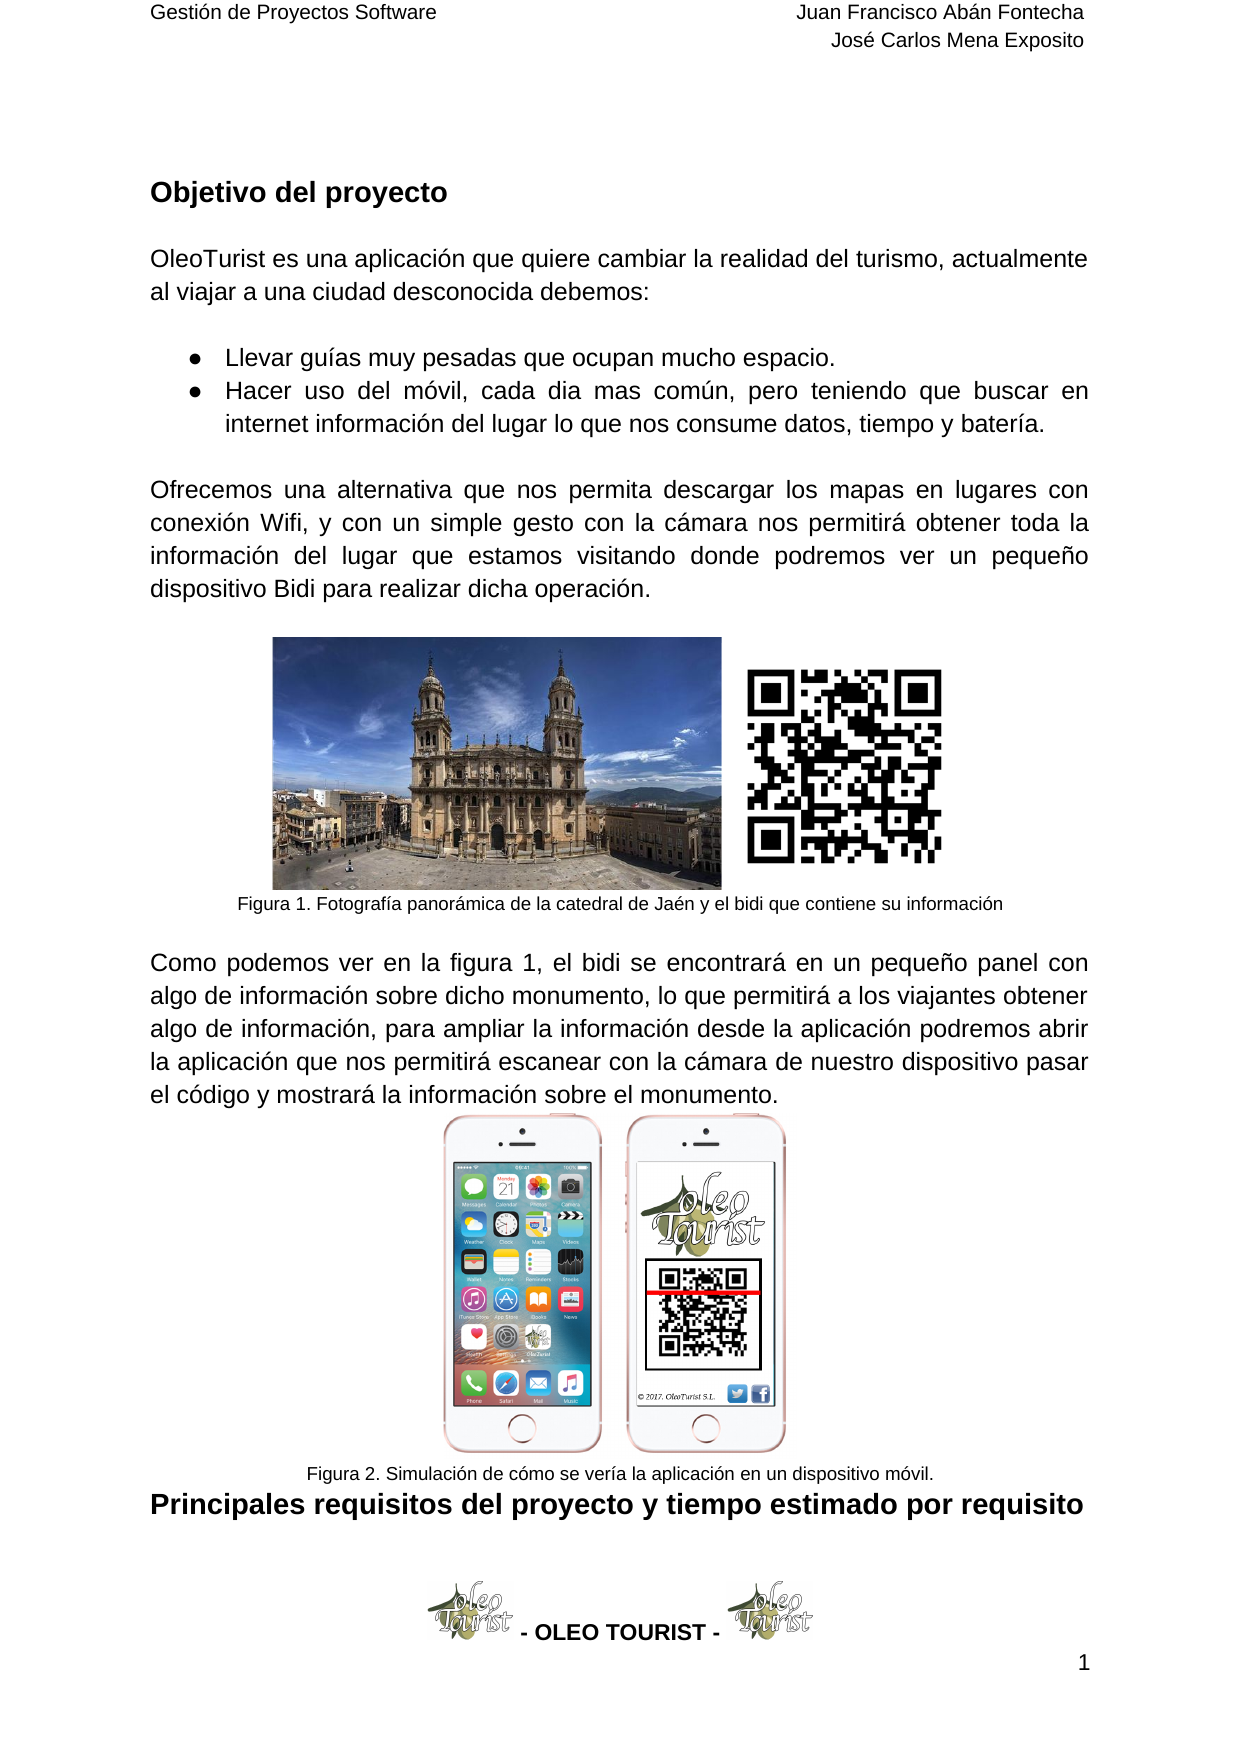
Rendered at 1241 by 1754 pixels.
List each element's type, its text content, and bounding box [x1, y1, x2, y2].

list Llevar guías muy pesadas que ocupan mucho espacio. [187, 343, 1090, 371]
text Objetivo del proyecto [150, 175, 1090, 208]
picture [427, 1581, 514, 1640]
text Figura 2. Simulación de cómo se vería la aplicación en un dispositivo móvil. [150, 1462, 1090, 1484]
text Ofrecemos una alternativa que nos permita descargar los mapas en lugares con conexión Wifi, y con un simple gesto con la cámara nos permitirá obtener toda la información del lugar que estamos visitando donde podremos ver un pequeño dispositivo Bidi para realizar dicha operación. [150, 475, 1090, 602]
picture [726, 1581, 814, 1640]
text Figura 1. Fotografía panorámica de la catedral de Jaén y el bidi que contiene su información [150, 893, 1090, 915]
picture [272, 637, 968, 890]
picture [443, 1113, 797, 1459]
text OleoTurist es una aplicación que quiere cambiar la realidad del turismo, actualmente al viajar a una ciudad desconocida debemos: [150, 243, 1090, 305]
text Principales requisitos del proyecto y tiempo estimado por requisito [150, 1487, 1090, 1521]
text Como podemos ver en la figura 1, el bidi se encontrará en un pequeño panel con algo de información sobre dicho monumento, lo que permitirá a los viajantes obtener algo de información, para ampliar la información desde la aplicación podremos abrir la aplicación que nos permitirá escanear con la cámara de nuestro dispositivo pasar el código y mostrará la información sobre el monumento. [150, 948, 1090, 1109]
list Hacer uso del móvil, cada dia mas común, pero teniendo que buscar en internet información del lugar lo que nos consume datos, tiempo y batería. [187, 376, 1090, 437]
